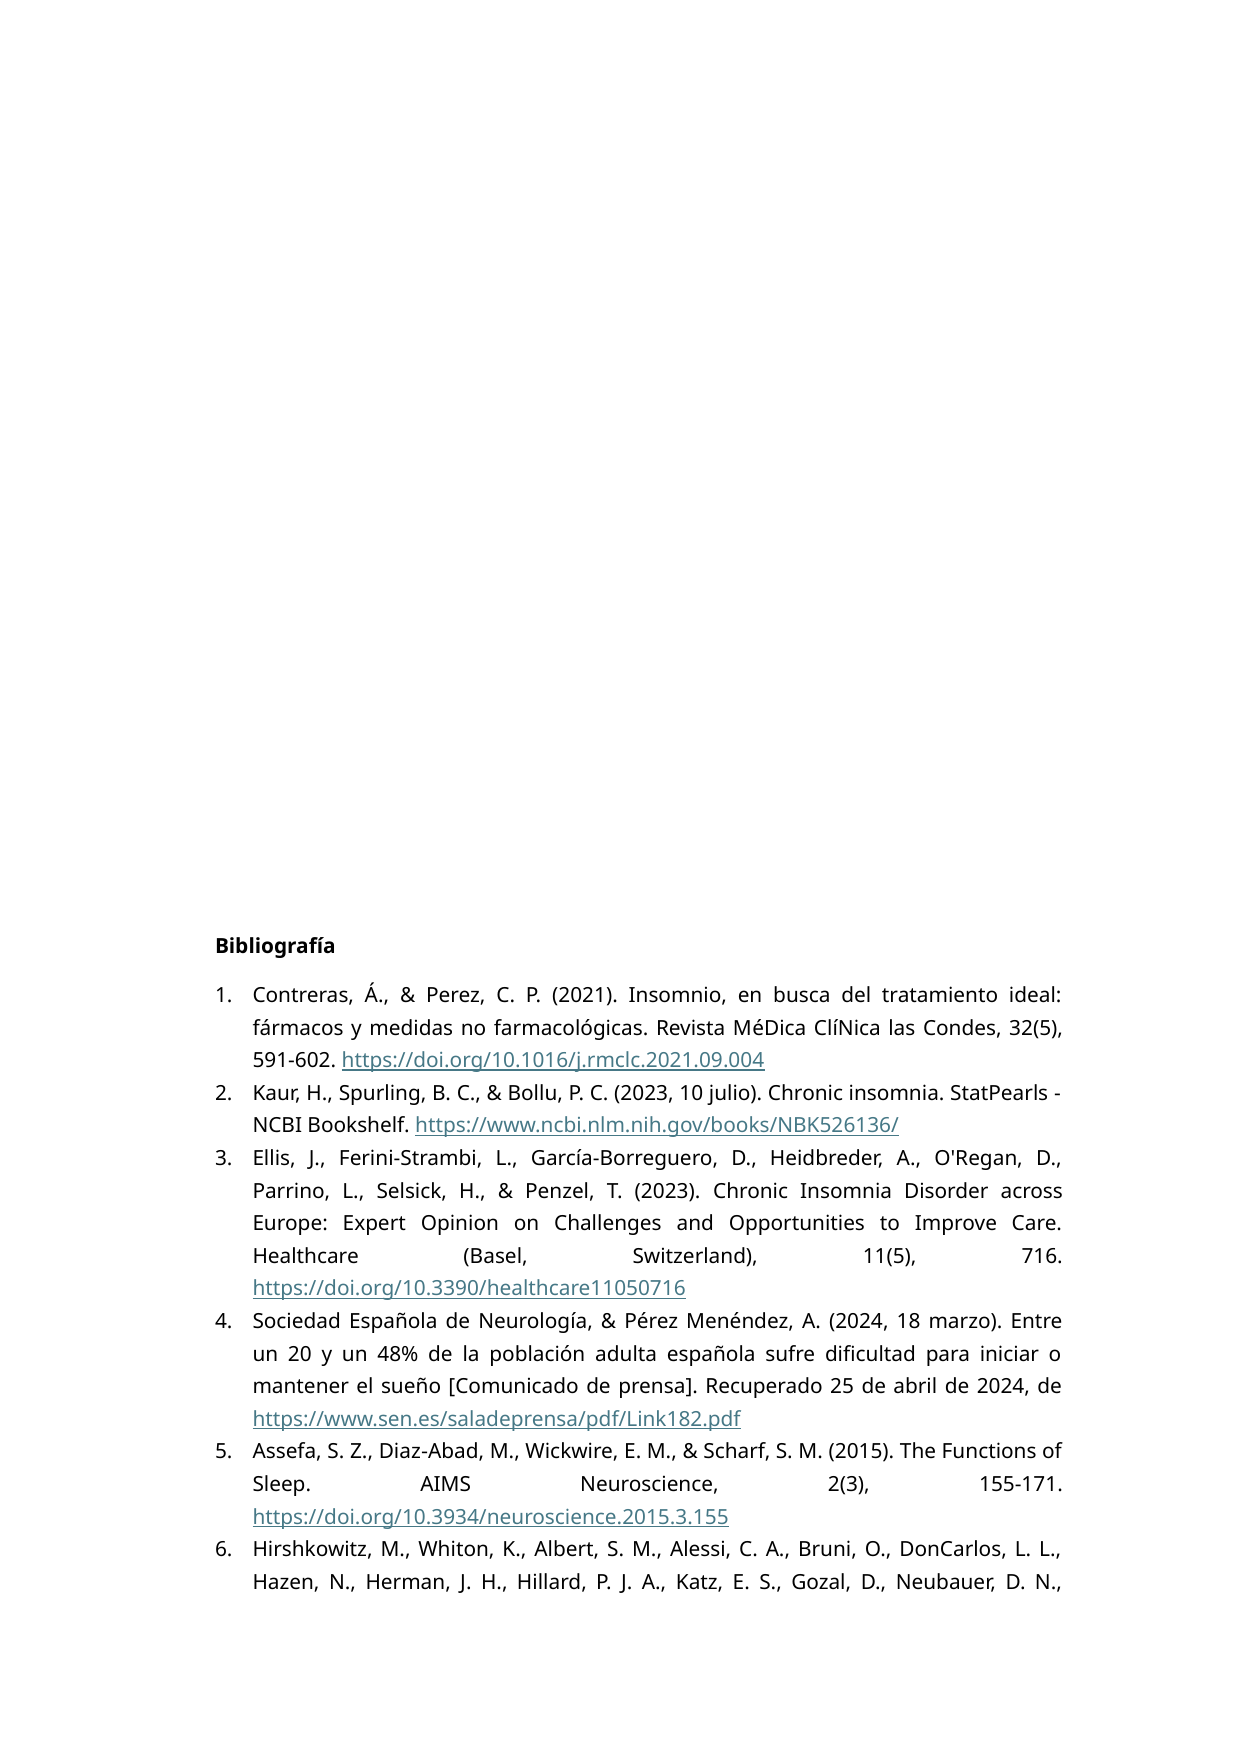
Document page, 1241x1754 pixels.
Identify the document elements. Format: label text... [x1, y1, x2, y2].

list Contreras, Á., & Perez, C. P. (2021). Insomnio, en busca del tratamiento ideal: fármacos y medidas no farmacológicas. Revista MéDica ClíNica las Condes, 32(5), 591-602. https://doi.org/10.1016/j.rmclc.2021.09.004 [215, 980, 1063, 1074]
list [215, 1534, 1063, 1595]
list Ellis, J., Ferini-Strambi, L., García-Borreguero, D., Heidbreder, A., O'Regan, D., Parrino, L., Selsick, H., & Penzel, T. (2023). Chronic Insomnia Disorder across Europe: Expert Opinion on Challenges and Opportunities to Improve Care. Healthcare (Basel, Switzerland), 11(5), 716. https://doi.org/10.3390/healthcare11050716 [215, 1143, 1063, 1302]
list Assefa, S. Z., Diaz‐Abad, M., Wickwire, E. M., & Scharf, S. M. (2015). The Functions of Sleep. AIMS Neuroscience, 2(3), 155-171. https://doi.org/10.3934/neuroscience.2015.3.155 [215, 1437, 1063, 1530]
text Bibliografía [215, 931, 1063, 959]
list Sociedad Española de Neurología, & Pérez Menéndez, A. (2024, 18 marzo). Entre un 20 y un 48% de la población adulta española sufre dificultad para iniciar o mantener el sueño [Comunicado de prensa]. Recuperado 25 de abril de 2024, de https://www.sen.es/saladeprensa/pdf/Link182.pdf [215, 1306, 1063, 1432]
list Kaur, H., Spurling, B. C., & Bollu, P. C. (2023, 10 julio). Chronic insomnia. StatPearls - NCBI Bookshelf. https://www.ncbi.nlm.nih.gov/books/NBK526136/ [215, 1078, 1063, 1139]
